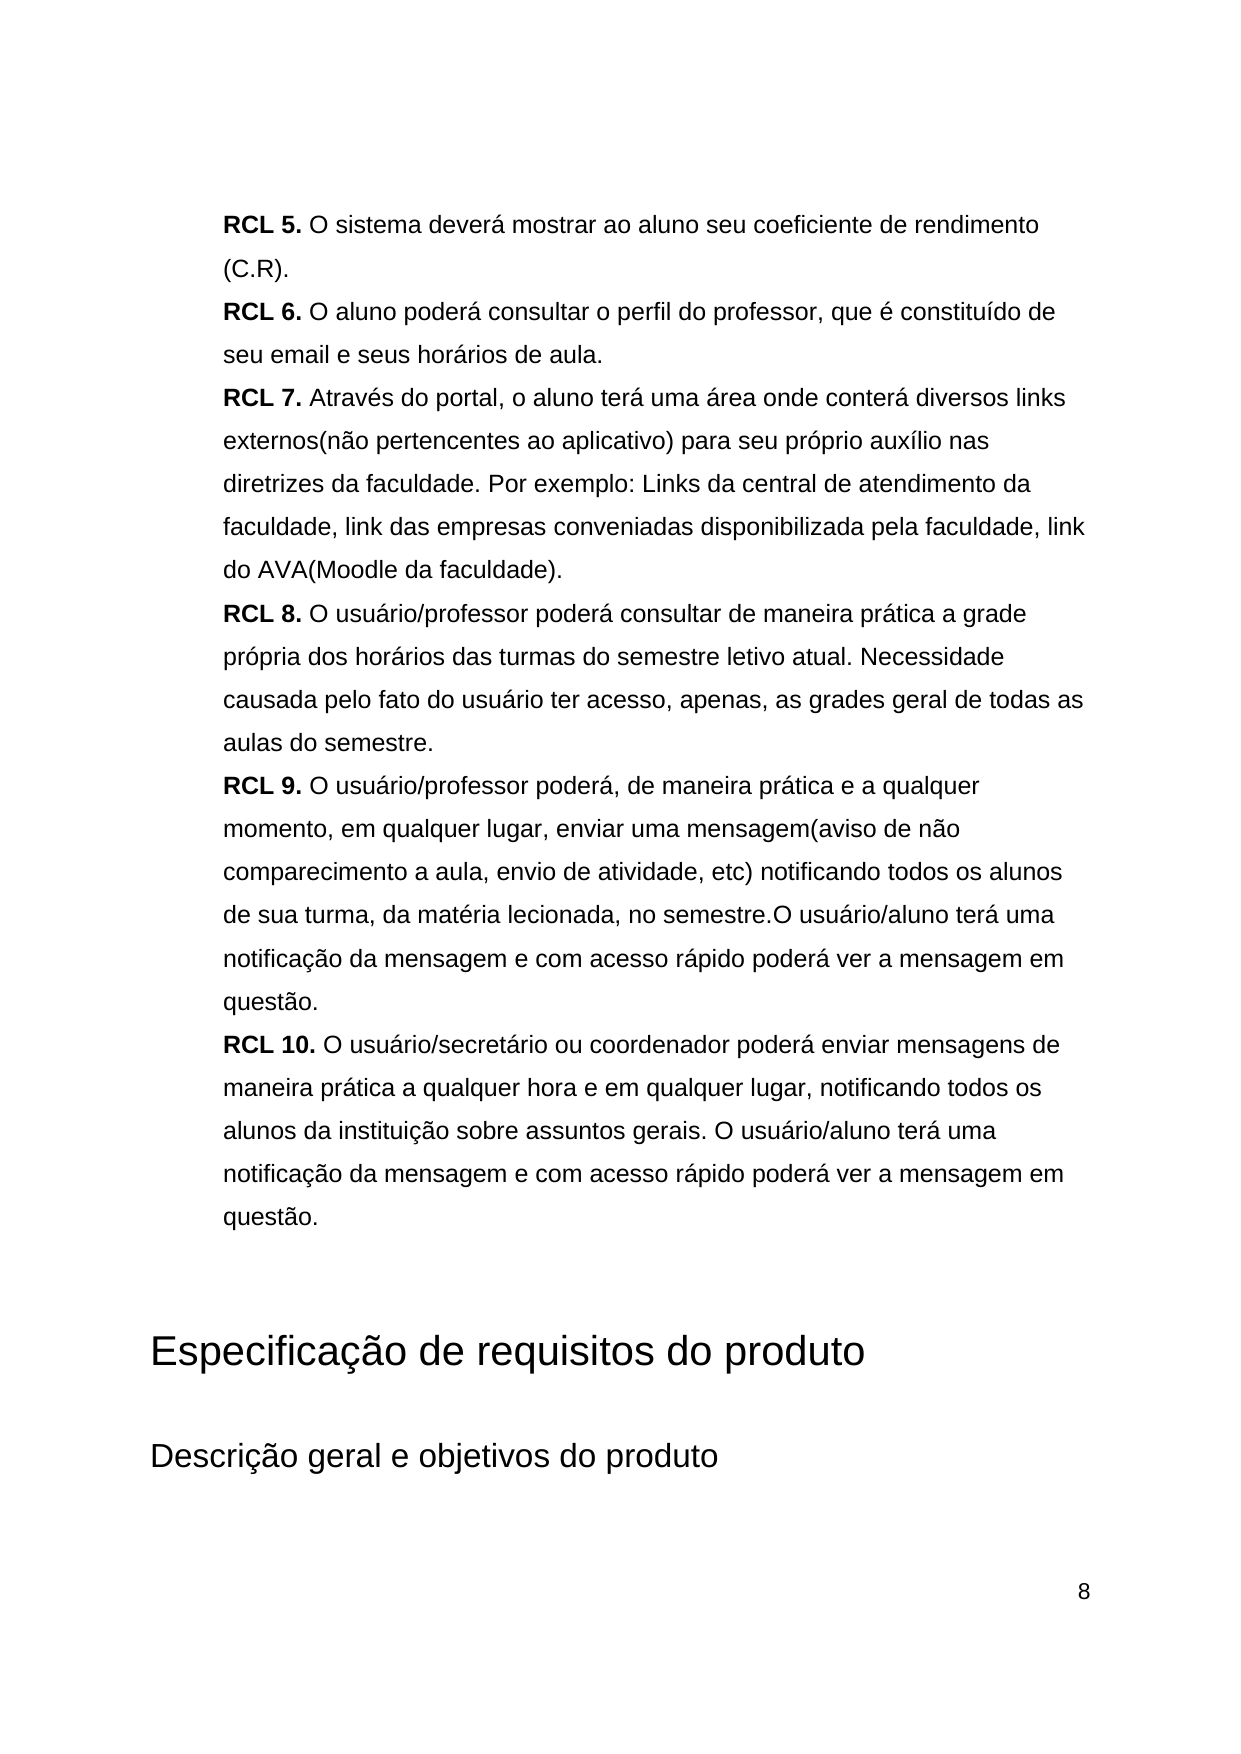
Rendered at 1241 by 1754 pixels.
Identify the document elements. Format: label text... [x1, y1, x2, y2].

subtitle Especificação de requisitos do produto [150, 1327, 1090, 1374]
text RCL 8. O usuário/professor poderá consultar de maneira prática a grade própria dos horários das turmas do semestre letivo atual. Necessidade causada pelo fato do usuário ter acesso, apenas, as grades geral de todas as aulas do semestre. [223, 598, 1090, 757]
subtitle Descrição geral e objetivos do produto [150, 1436, 1090, 1474]
text RCL 6. O aluno poderá consultar o perfil do professor, que é constituído de seu email e seus horários de aula. [223, 297, 1090, 368]
text RCL 5. O sistema deverá mostrar ao aluno seu coeficiente de rendimento (C.R). [223, 210, 1090, 282]
text RCL 7. Através do portal, o aluno terá uma área onde conterá diversos links externos(não pertencentes ao aplicativo) para seu próprio auxílio nas diretrizes da faculdade. Por exemplo: Links da central de atendimento da faculdade, link das empresas conveniadas disponibilizada pela faculdade, link do AVA(Moodle da faculdade). [223, 383, 1090, 584]
text RCL 10. O usuário/secretário ou coordenador poderá enviar mensagens de maneira prática a qualquer hora e em qualquer lugar, notificando todos os alunos da instituição sobre assuntos gerais. O usuário/aluno terá uma notificação da mensagem e com acesso rápido poderá ver a mensagem em questão. [223, 1030, 1090, 1231]
text RCL 9. O usuário/professor poderá, de maneira prática e a qualquer momento, em qualquer lugar, enviar uma mensagem(aviso de não comparecimento a aula, envio de atividade, etc) notificando todos os alunos de sua turma, da matéria lecionada, no semestre.O usuário/aluno terá uma notificação da mensagem e com acesso rápido poderá ver a mensagem em questão. [223, 771, 1090, 1015]
